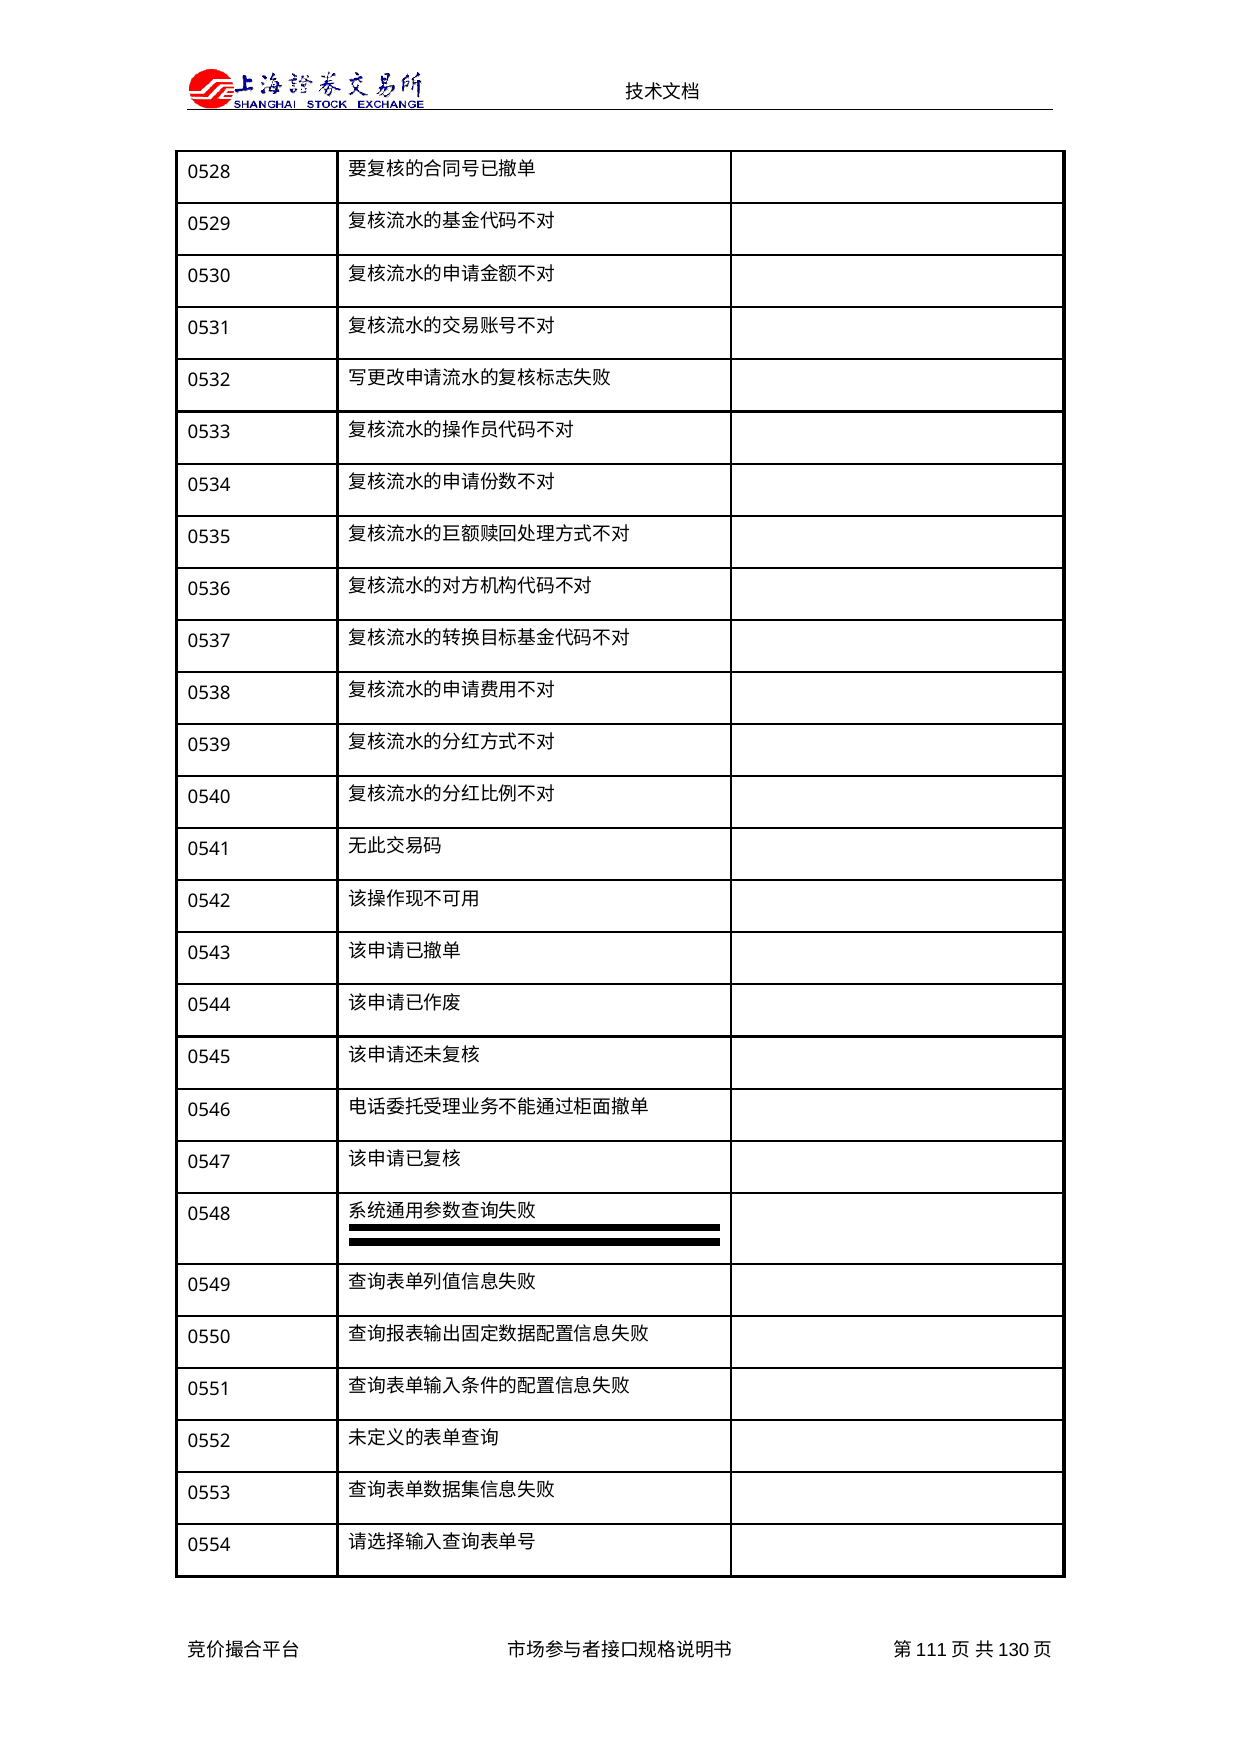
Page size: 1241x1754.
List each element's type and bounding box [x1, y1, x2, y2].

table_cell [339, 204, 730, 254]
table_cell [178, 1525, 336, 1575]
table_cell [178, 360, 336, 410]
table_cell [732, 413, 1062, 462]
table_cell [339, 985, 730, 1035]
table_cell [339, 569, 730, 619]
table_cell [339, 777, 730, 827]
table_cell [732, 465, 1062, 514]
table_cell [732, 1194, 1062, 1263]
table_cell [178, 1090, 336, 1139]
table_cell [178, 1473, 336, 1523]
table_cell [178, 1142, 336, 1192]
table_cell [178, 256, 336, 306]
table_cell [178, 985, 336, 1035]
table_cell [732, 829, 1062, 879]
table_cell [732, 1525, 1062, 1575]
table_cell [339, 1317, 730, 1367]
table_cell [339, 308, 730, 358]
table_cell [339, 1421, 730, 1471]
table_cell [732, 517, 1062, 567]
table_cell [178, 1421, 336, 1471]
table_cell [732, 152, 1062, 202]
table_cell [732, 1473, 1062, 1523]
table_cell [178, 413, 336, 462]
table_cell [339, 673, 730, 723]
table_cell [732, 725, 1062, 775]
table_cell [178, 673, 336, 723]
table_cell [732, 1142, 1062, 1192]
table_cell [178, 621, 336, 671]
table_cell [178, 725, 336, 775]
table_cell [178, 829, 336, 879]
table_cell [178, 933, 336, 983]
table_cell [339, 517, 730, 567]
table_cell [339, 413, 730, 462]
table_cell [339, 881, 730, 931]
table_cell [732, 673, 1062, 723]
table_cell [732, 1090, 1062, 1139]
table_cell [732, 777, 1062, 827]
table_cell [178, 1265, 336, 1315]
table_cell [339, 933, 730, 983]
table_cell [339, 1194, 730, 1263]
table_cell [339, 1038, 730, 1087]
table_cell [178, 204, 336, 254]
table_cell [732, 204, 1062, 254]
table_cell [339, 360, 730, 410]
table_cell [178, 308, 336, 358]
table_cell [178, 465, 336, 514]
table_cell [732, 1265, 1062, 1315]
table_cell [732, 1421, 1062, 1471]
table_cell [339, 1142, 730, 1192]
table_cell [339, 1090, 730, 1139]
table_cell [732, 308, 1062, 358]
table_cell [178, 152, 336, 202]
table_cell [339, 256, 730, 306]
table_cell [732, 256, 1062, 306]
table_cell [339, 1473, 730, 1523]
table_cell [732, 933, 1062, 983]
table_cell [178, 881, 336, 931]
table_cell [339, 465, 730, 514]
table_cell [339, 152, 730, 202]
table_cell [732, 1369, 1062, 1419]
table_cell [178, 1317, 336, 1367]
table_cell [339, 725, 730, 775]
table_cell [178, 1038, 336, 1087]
picture [187, 69, 424, 109]
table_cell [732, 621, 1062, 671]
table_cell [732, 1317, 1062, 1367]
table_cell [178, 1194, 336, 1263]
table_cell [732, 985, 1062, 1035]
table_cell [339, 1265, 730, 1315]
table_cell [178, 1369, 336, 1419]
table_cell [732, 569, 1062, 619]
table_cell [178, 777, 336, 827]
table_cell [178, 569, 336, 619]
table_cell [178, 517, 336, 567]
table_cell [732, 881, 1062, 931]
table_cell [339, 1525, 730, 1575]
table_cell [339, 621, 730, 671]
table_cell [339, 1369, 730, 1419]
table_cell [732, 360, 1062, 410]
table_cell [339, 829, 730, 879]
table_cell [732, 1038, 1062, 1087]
